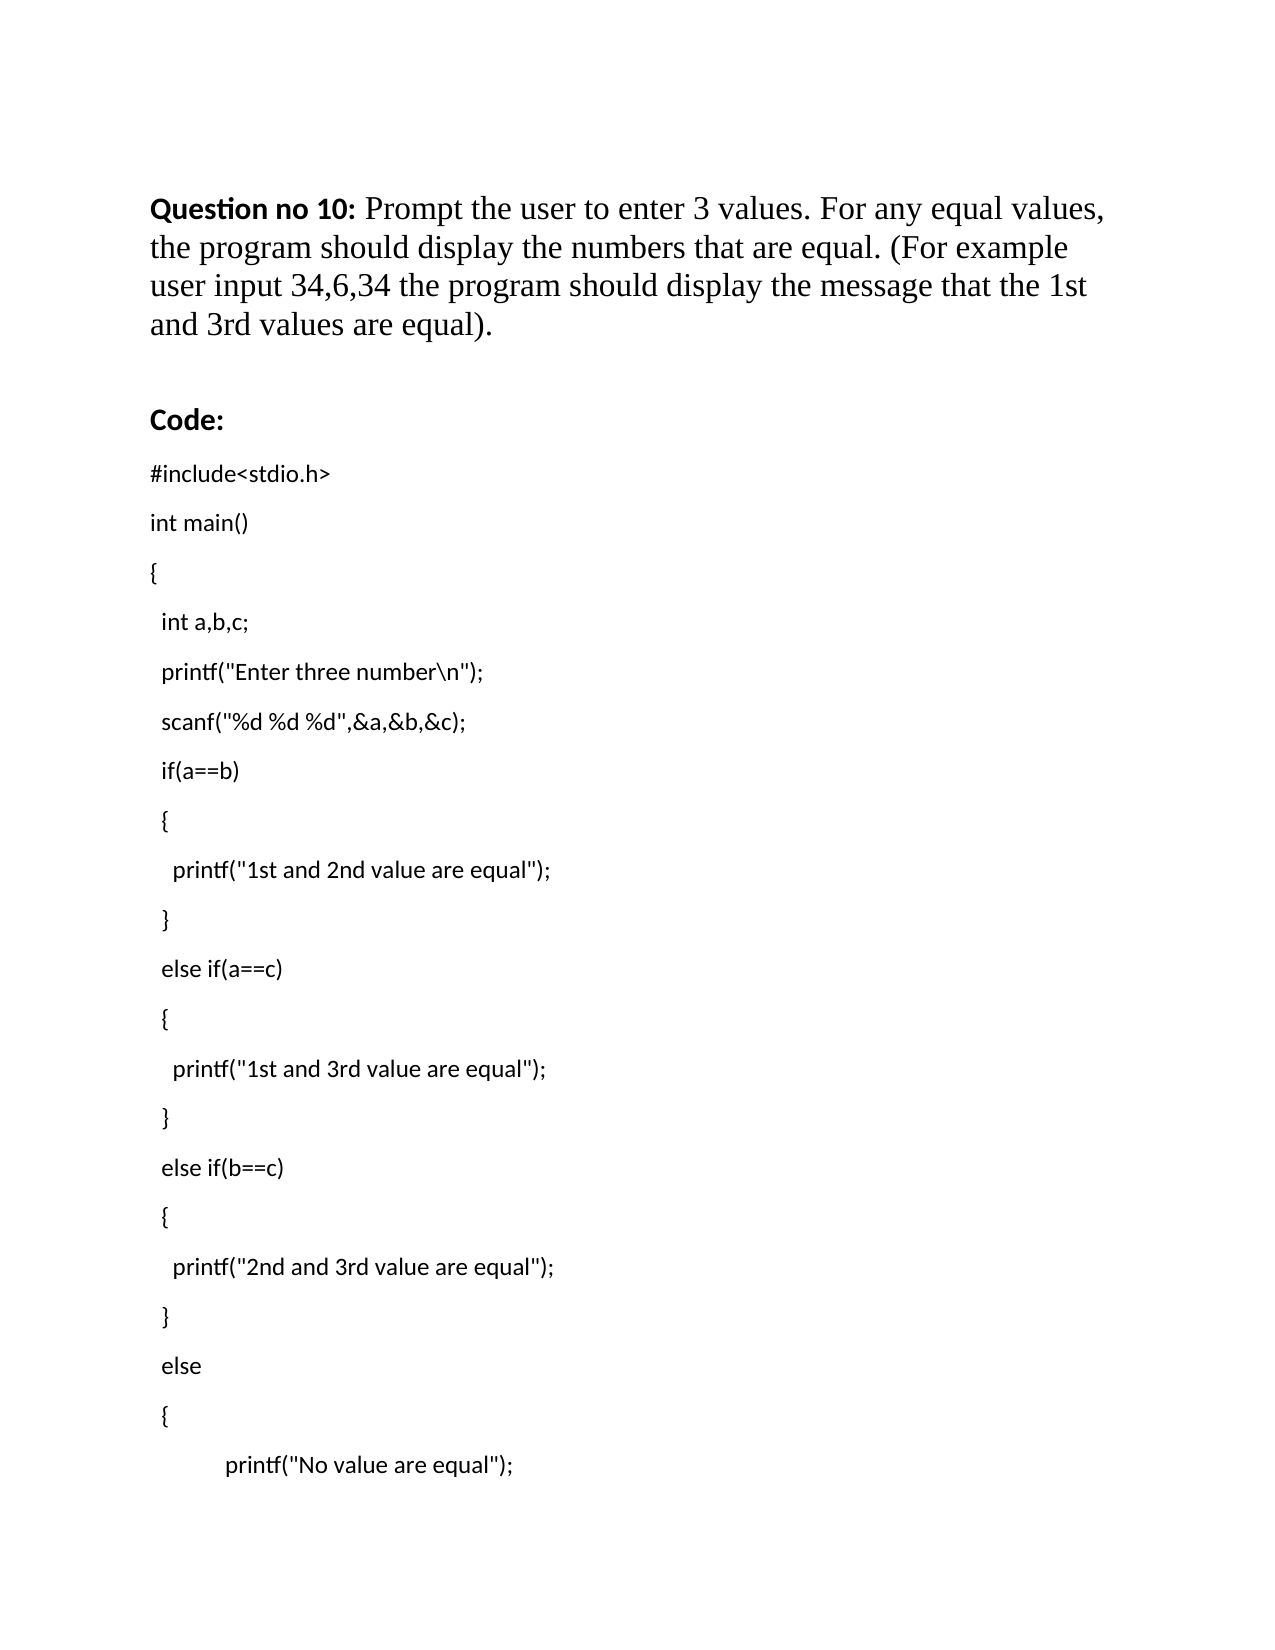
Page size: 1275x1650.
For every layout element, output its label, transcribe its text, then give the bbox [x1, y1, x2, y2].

text printf("2nd and 3rd value are equal"); [150, 1251, 1125, 1282]
text } [150, 1102, 1125, 1133]
text int a,b,c; [150, 606, 1125, 637]
text if(a==b) [150, 755, 1125, 786]
text printf("No value are equal"); [150, 1449, 1125, 1480]
text Question no 10: Prompt the user to enter 3 values. For any equal values, the program should display the numbers that are equal. (For example user input 34,6,34 the program should display the message that the 1st and 3rd values are equal). [150, 188, 1125, 342]
text else if(b==c) [150, 1152, 1125, 1182]
text printf("Enter three number\n"); [150, 656, 1125, 687]
text printf("1st and 2nd value are equal"); [150, 854, 1125, 885]
text Code: [150, 400, 1125, 438]
text } [150, 1301, 1125, 1331]
text { [150, 1400, 1125, 1430]
text { [150, 1201, 1125, 1232]
text { [150, 557, 1125, 587]
text int main() [150, 507, 1125, 538]
text printf("1st and 3rd value are equal"); [150, 1053, 1125, 1083]
text else [150, 1350, 1125, 1381]
text scanf("%d %d %d",&a,&b,&c); [150, 706, 1125, 736]
text { [150, 1003, 1125, 1034]
text { [150, 805, 1125, 835]
text } [150, 904, 1125, 934]
text #include<stdio.h> [150, 458, 1125, 488]
text else if(a==c) [150, 953, 1125, 984]
